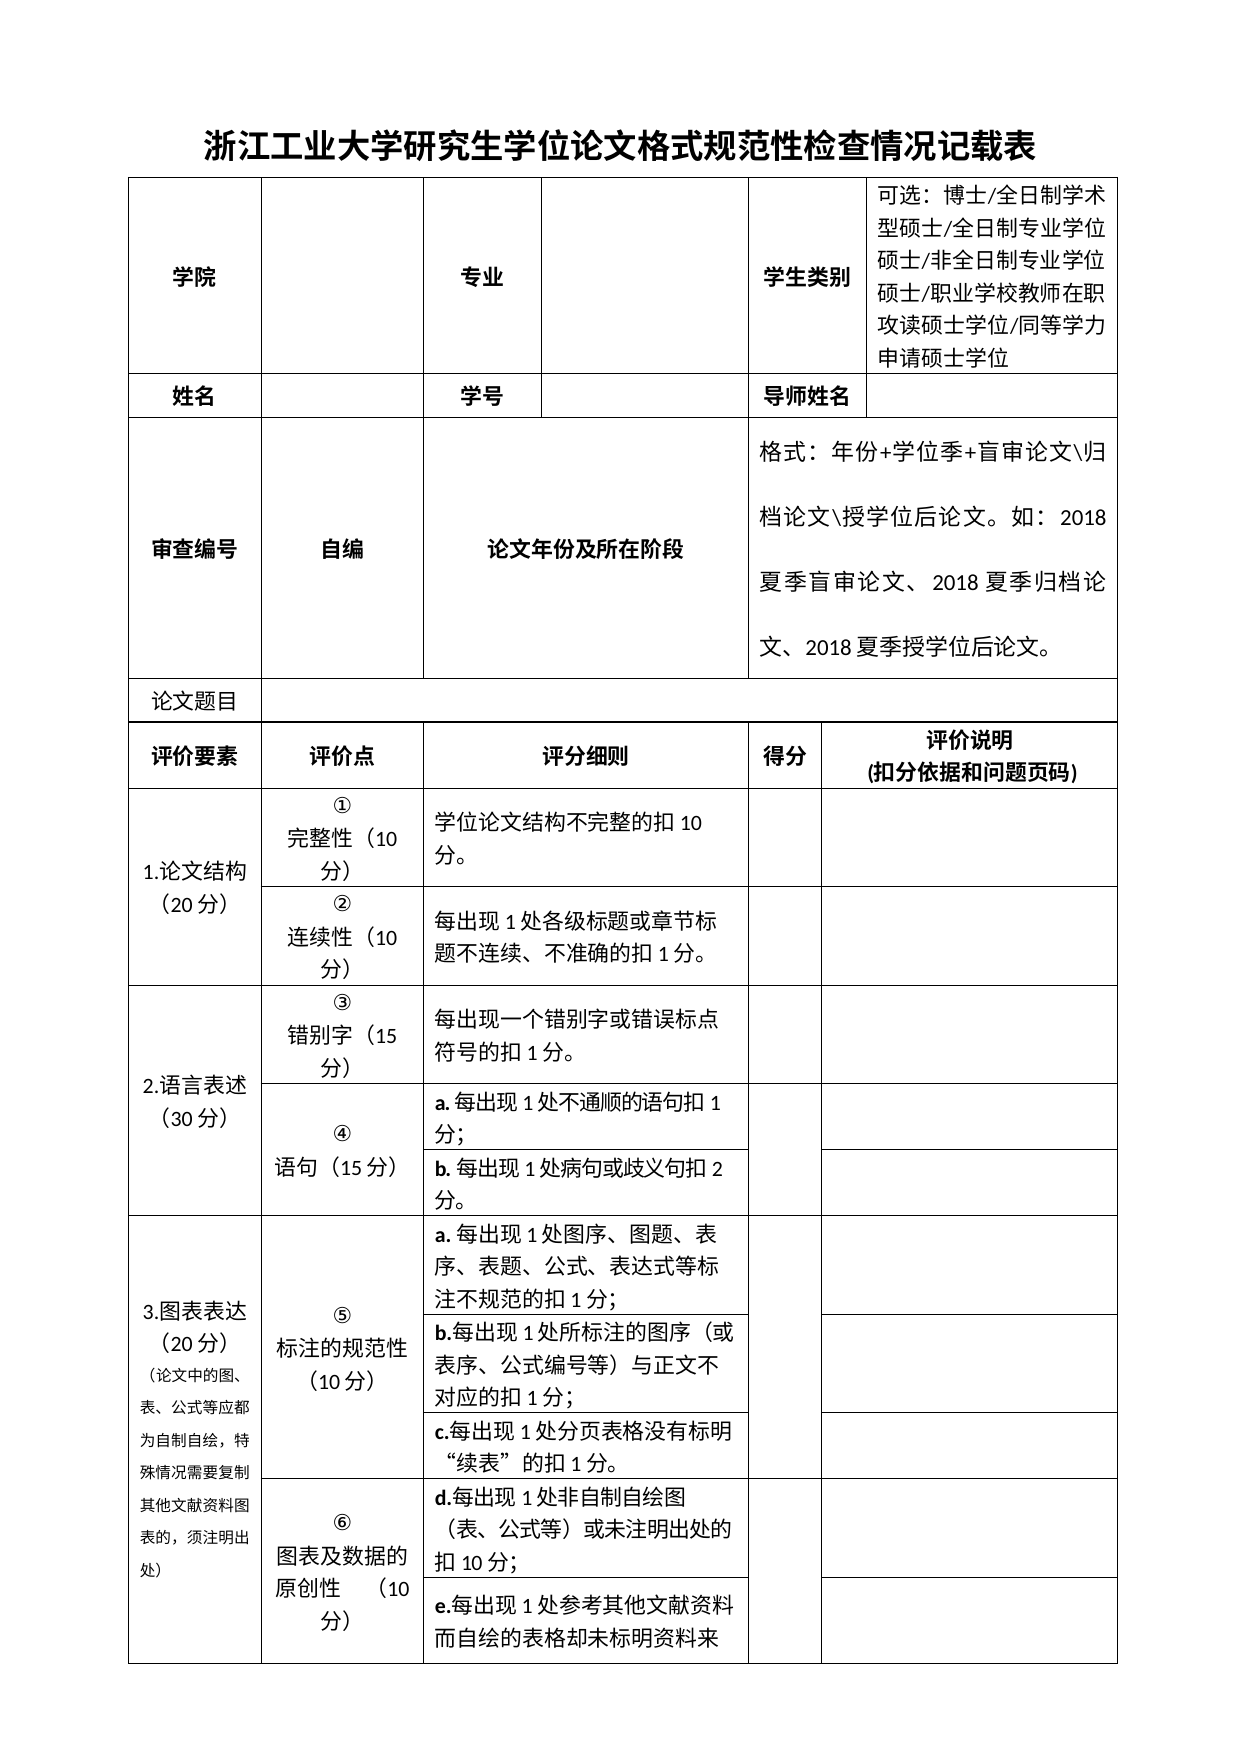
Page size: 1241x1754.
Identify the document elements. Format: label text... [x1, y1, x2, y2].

table_cell [822, 1084, 1117, 1149]
table_cell [542, 374, 748, 417]
table_cell [749, 1216, 821, 1478]
table_cell [749, 789, 821, 886]
table_cell ③ 错别字（15分） [262, 986, 423, 1083]
table_cell a. 每出现1处不通顺的语句扣1分； [424, 1084, 748, 1149]
table_cell b.每出现1处所标注的图序（或表序、公式编号等）与正文不对应的扣1分； [424, 1315, 748, 1412]
table_cell b. 每出现1处病句或歧义句扣2分。 [424, 1150, 748, 1215]
table_header 专业 [424, 178, 541, 373]
table_cell 评价说明 (扣分依据和问题页码) [822, 723, 1117, 787]
table_header 可选：博士/全日制学术型硕士/全日制专业学位硕士/非全日制专业学位硕士/职业学校教师在职攻读硕士学位/同等学力申请硕士学位 [867, 178, 1117, 373]
table_cell [822, 1578, 1117, 1663]
table_cell 每出现一个错别字或错误标点符号的扣1分。 [424, 986, 748, 1083]
table_header [262, 178, 423, 373]
table_cell [867, 374, 1117, 417]
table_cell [424, 1578, 748, 1663]
table_cell [749, 1479, 821, 1663]
table_cell ② 连续性（10分） [262, 887, 423, 984]
table_cell 评价点 [262, 723, 423, 787]
table_cell [822, 887, 1117, 984]
table_cell [749, 1084, 821, 1215]
table_cell 1.论文结构（20分） [129, 789, 261, 984]
table_cell [749, 986, 821, 1083]
table_cell 得分 [749, 723, 821, 787]
table_cell ④ 语句（15分） [262, 1084, 423, 1215]
table_cell [749, 887, 821, 984]
table_cell 论文题目 [129, 679, 261, 721]
table_cell [822, 789, 1117, 886]
table_cell 论文年份及所在阶段 [424, 418, 748, 678]
table_cell 学号 [424, 374, 541, 417]
table_cell 2.语言表述（30分） [129, 986, 261, 1215]
table_cell [822, 1315, 1117, 1412]
table_cell 格式：年份+学位季+盲审论文\归档论文\授学位后论文。如：2018夏季盲审论文、2018夏季归档论文、2018夏季授学位后论文。 [749, 418, 1117, 678]
table_cell [822, 1216, 1117, 1314]
table_cell [822, 1413, 1117, 1478]
table_cell 每出现1处各级标题或章节标题不连续、不准确的扣1分。 [424, 887, 748, 984]
table_cell [822, 1150, 1117, 1215]
table_cell a. 每出现1处图序、图题、表序、表题、公式、表达式等标注不规范的扣1分； [424, 1216, 748, 1314]
table_cell 审查编号 [129, 418, 261, 678]
table_cell 自编 [262, 418, 423, 678]
table_cell [822, 986, 1117, 1083]
table_header 学生类别 [749, 178, 866, 373]
table_cell d.每出现1处非自制自绘图（表、公式等）或未注明出处的扣10分； [424, 1479, 748, 1577]
table_cell 3.图表表达（20分） （论文中的图、表、公式等应都为自制自绘，特殊情况需要复制其他文献资料图表的，须注明出处） [129, 1216, 261, 1663]
table_cell 评价要素 [129, 723, 261, 787]
table_header [542, 178, 748, 373]
table_cell 导师姓名 [749, 374, 866, 417]
table_cell 姓名 [129, 374, 261, 417]
table_cell [262, 679, 1117, 721]
table_cell 学位论文结构不完整的扣10分。 [424, 789, 748, 886]
table_cell [822, 1479, 1117, 1577]
table_cell ⑤ 标注的规范性（10分） [262, 1216, 423, 1478]
table_cell ⑥ 图表及数据的原创性 （10分） [262, 1479, 423, 1663]
table_cell 评分细则 [424, 723, 748, 787]
table_cell c.每出现1处分页表格没有标明“续表”的扣1分。 [424, 1413, 748, 1478]
table_cell ① 完整性（10分） [262, 789, 423, 886]
table_cell [262, 374, 423, 417]
text 浙江工业大学研究生学位论文格式规范性检查情况记载表 [128, 112, 1112, 177]
table_header 学院 [129, 178, 261, 373]
